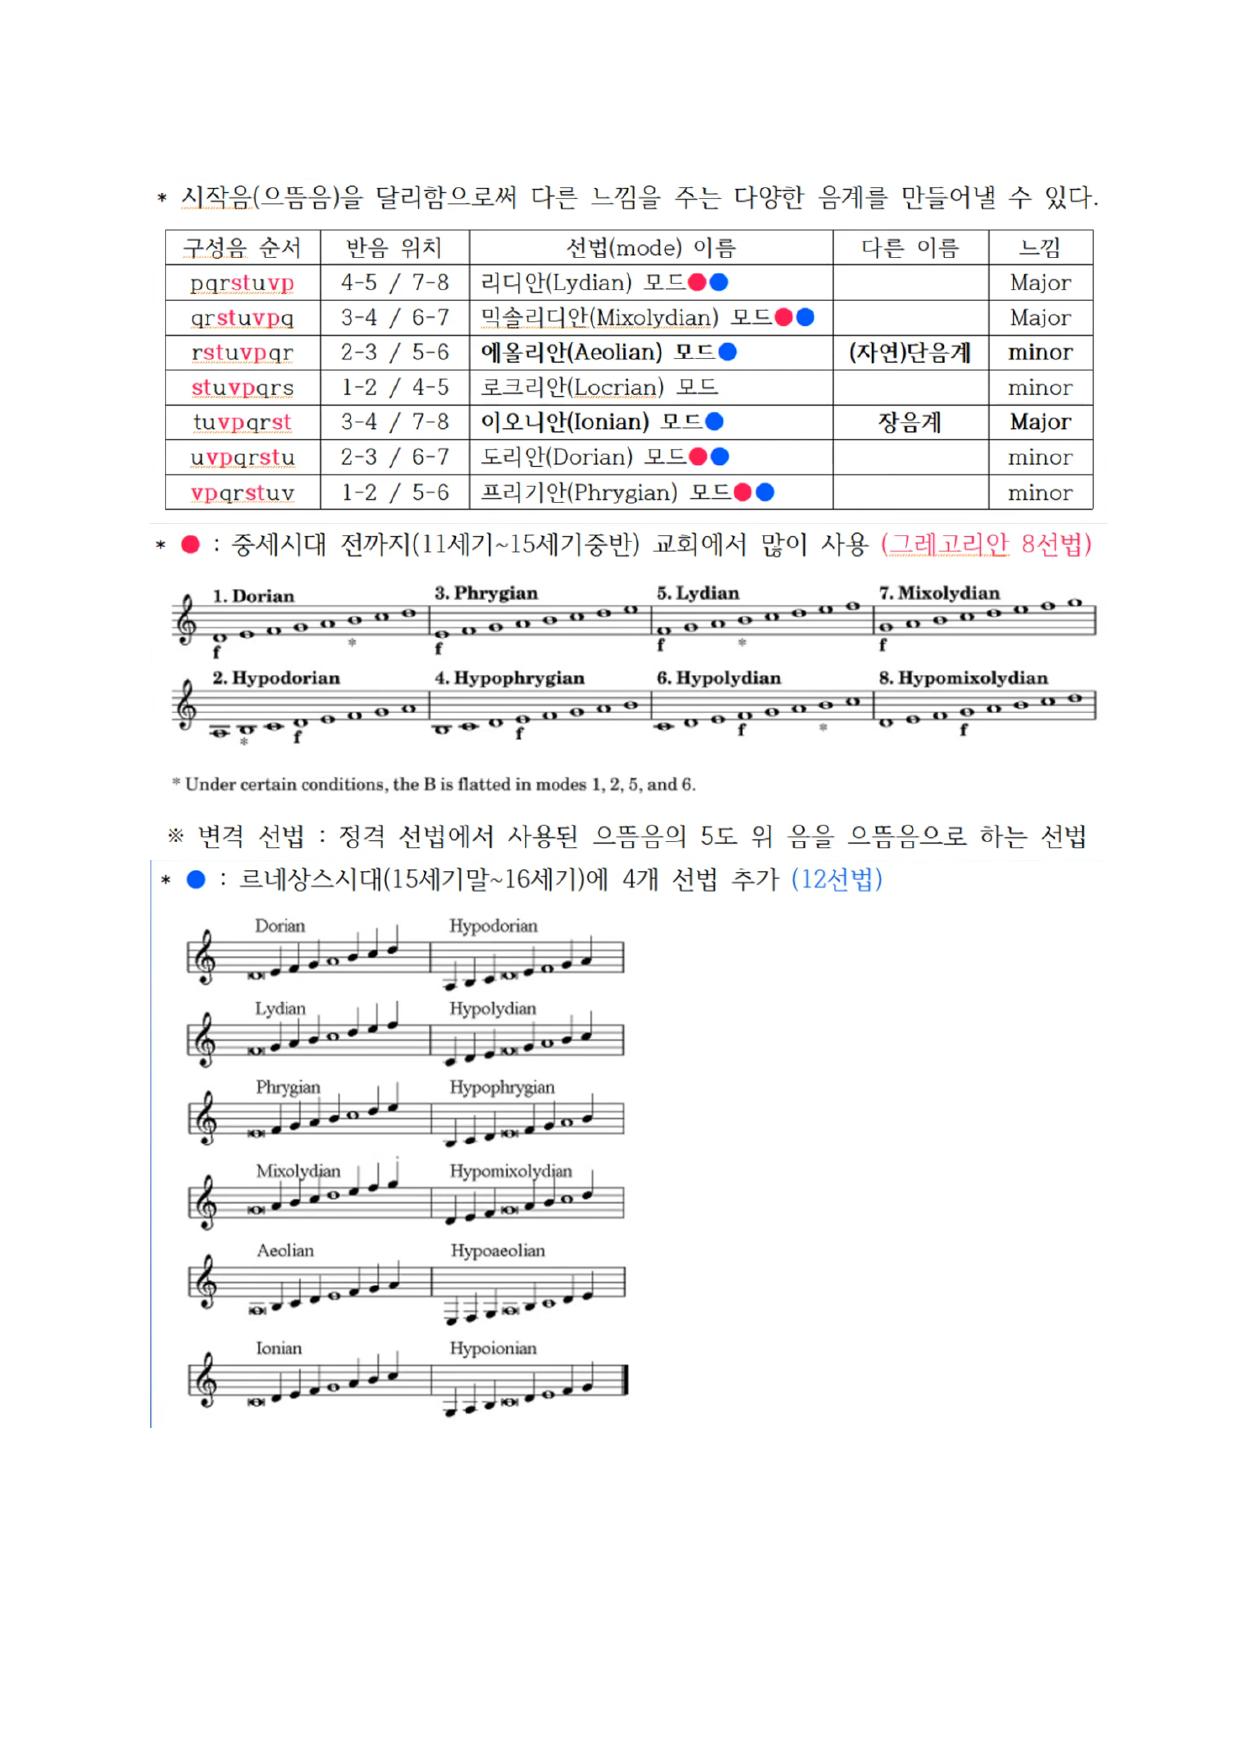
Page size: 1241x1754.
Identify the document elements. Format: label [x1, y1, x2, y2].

picture [150, 860, 1108, 1428]
picture [150, 525, 1108, 858]
picture [150, 177, 1108, 524]
